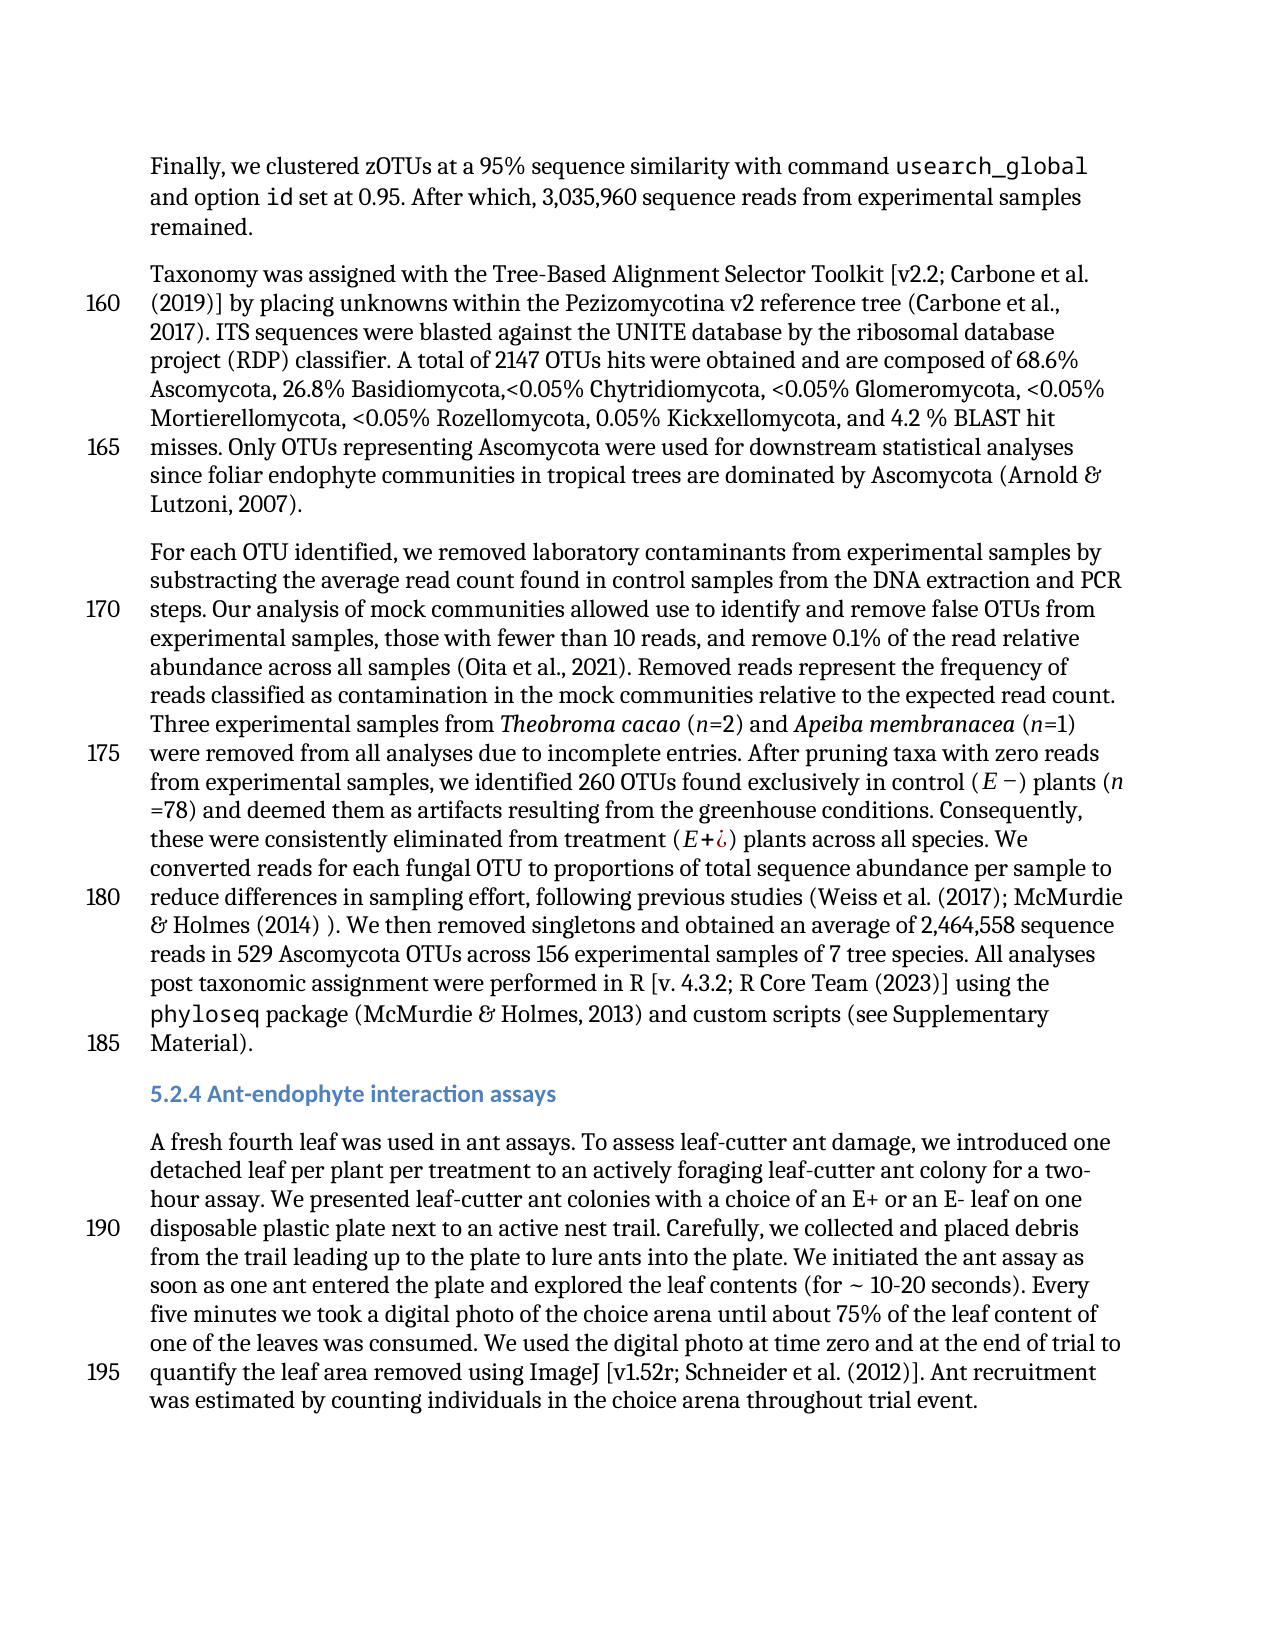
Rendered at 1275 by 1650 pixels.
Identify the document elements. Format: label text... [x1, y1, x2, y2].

text For each OTU identified, we removed laboratory contaminants from experimental samples by substracting the average read count found in control samples from the DNA extraction and PCR steps. Our analysis of mock communities allowed use to identify and remove false OTUs from experimental samples, those with fewer than 10 reads, and remove 0.1% of the read relative abundance across all samples (Oita et al., 2021). Removed reads represent the frequency of reads classified as contamination in the mock communities relative to the expected read count. Three experimental samples from Theobroma cacao (=2) and Apeiba membranacea (=1) were removed from all analyses due to incomplete entries. After pruning taxa with zero reads from experimental samples, we identified 260 OTUs found exclusively in control () plants (=78) and deemed them as artifacts resulting from the greenhouse conditions. Consequently, these were consistently eliminated from treatment () plants across all species. We converted reads for each fungal OTU to proportions of total sequence abundance per sample to reduce differences in sampling effort, following previous studies (Weiss et al. (2017); McMurdie & Holmes (2014) ). We then removed singletons and obtained an average of 2,464,558 sequence reads in 529 Ascomycota OTUs across 156 experimental samples of 7 tree species. All analyses post taxonomic assignment were performed in R [v. 4.3.2; R Core Team (2023)] using the phyloseq package (McMurdie & Holmes, 2013) and custom scripts (see Supplementary Material). [150, 537, 1125, 1057]
subtitle 5.2.4 Ant-endophyte interaction assays [150, 1078, 1125, 1109]
text A fresh fourth leaf was used in ant assays. To assess leaf-cutter ant damage, we introduced one detached leaf per plant per treatment to an actively foraging leaf-cutter ant colony for a two-hour assay. We presented leaf-cutter ant colonies with a choice of an E+ or an E- leaf on one disposable plastic plate next to an active nest trail. Carefully, we collected and placed debris from the trail leading up to the plate to lure ants into the plate. We initiated the ant assay as soon as one ant entered the plate and explored the leaf contents (for ~ 10-20 seconds). Every five minutes we took a digital photo of the choice arena until about 75% of the leaf content of one of the leaves was consumed. We used the digital photo at time zero and at the end of trial to quantify the leaf area removed using ImageJ [v1.52r; Schneider et al. (2012)]. Ant recruitment was estimated by counting individuals in the choice arena throughout trial event. [150, 1128, 1125, 1415]
text Taxonomy was assigned with the Tree-Based Alignment Selector Toolkit [v2.2; Carbone et al. (2019)] by placing unknowns within the Pezizomycotina v2 reference tree (Carbone et al., 2017). ITS sequences were blasted against the UNITE database by the ribosomal database project (RDP) classifier. A total of 2147 OTUs hits were obtained and are composed of 68.6% Ascomycota, 26.8% Basidiomycota,<0.05% Chytridiomycota, <0.05% Glomeromycota, <0.05% Mortierellomycota, <0.05% Rozellomycota, 0.05% Kickxellomycota, and 4.2 % BLAST hit misses. Only OTUs representing Ascomycota were used for downstream statistical analyses since foliar endophyte communities in tropical trees are dominated by Ascomycota (Arnold & Lutzoni, 2007). [150, 260, 1125, 519]
